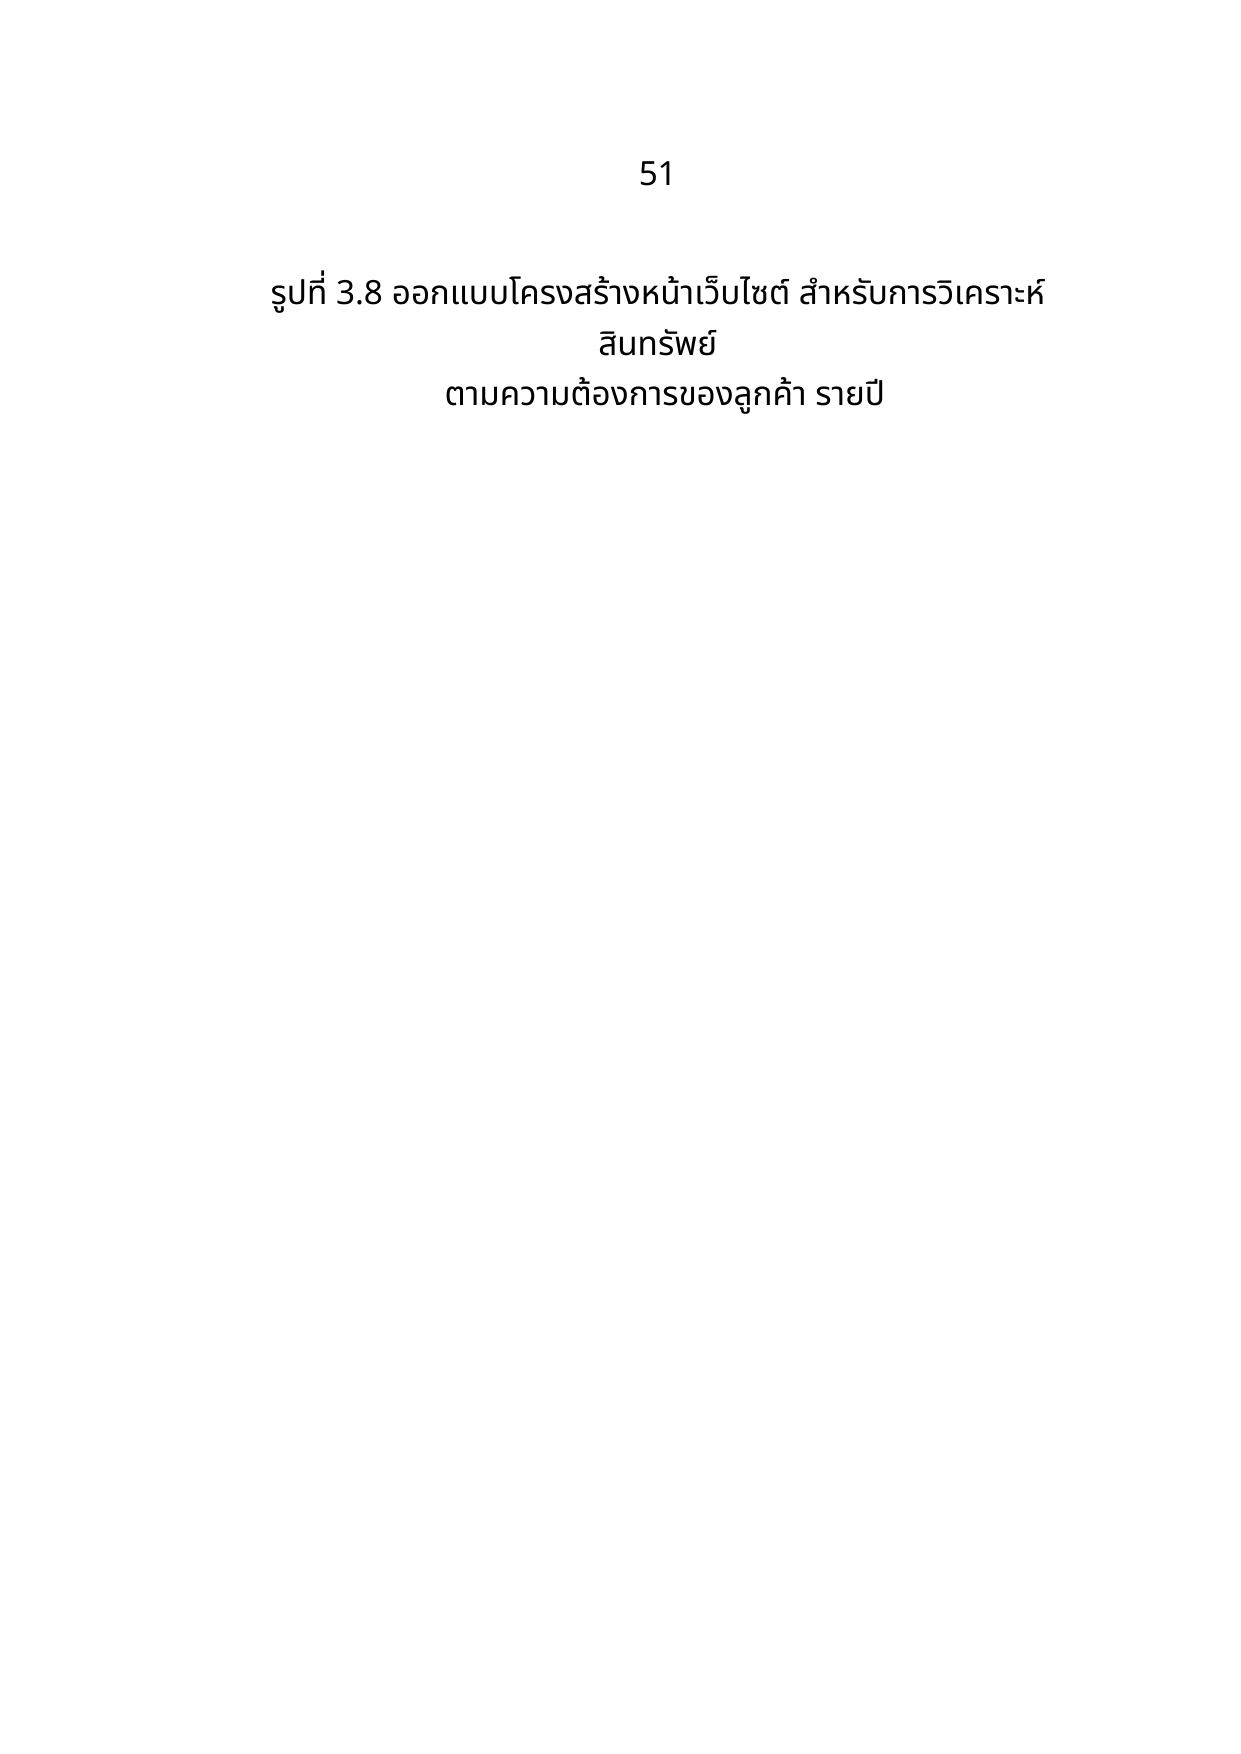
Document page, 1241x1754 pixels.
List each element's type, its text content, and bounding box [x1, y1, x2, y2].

text รูปที่ 3.8 ออกแบบโครงสร้างหน้าเว็บไซต์ สำหรับการวิเคราะห์สินทรัพย์ [225, 269, 1090, 370]
text ตามความต้องการของลูกค้า รายปี [225, 370, 1090, 420]
